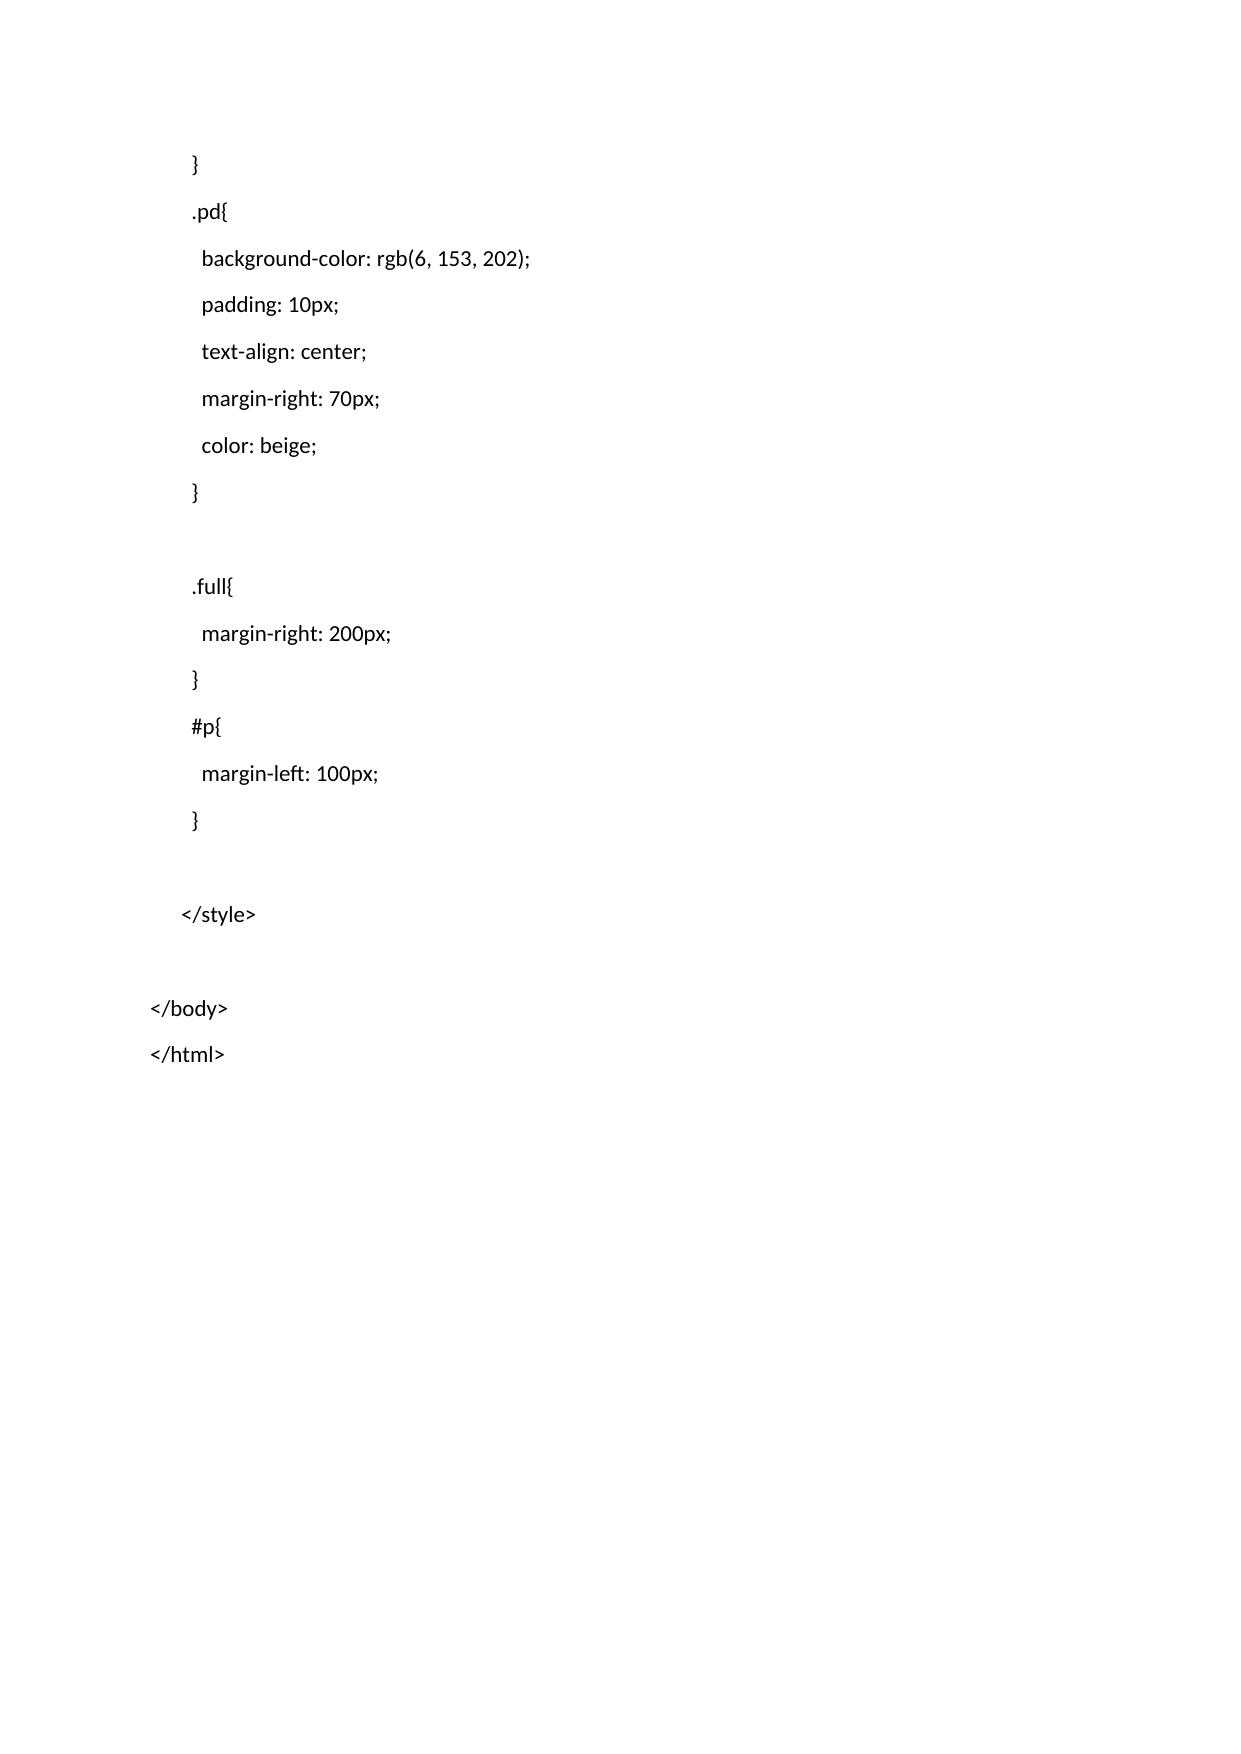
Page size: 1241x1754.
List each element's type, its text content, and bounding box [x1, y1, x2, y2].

text margin-left: 100px; [150, 759, 1090, 787]
text } [150, 478, 1090, 506]
text color: beige; [150, 431, 1090, 459]
text #p{ [150, 712, 1090, 741]
text </body> [150, 994, 1090, 1022]
text } [150, 150, 1090, 178]
text </style> [150, 900, 1090, 928]
text </html> [150, 1041, 1090, 1069]
text margin-right: 70px; [150, 384, 1090, 412]
text .full{ [150, 572, 1090, 600]
text text-align: center; [150, 337, 1090, 366]
text margin-right: 200px; [150, 619, 1090, 647]
text } [150, 666, 1090, 694]
text } [150, 806, 1090, 834]
text padding: 10px; [150, 291, 1090, 319]
text .pd{ [150, 197, 1090, 225]
text background-color: rgb(6, 153, 202); [150, 244, 1090, 272]
